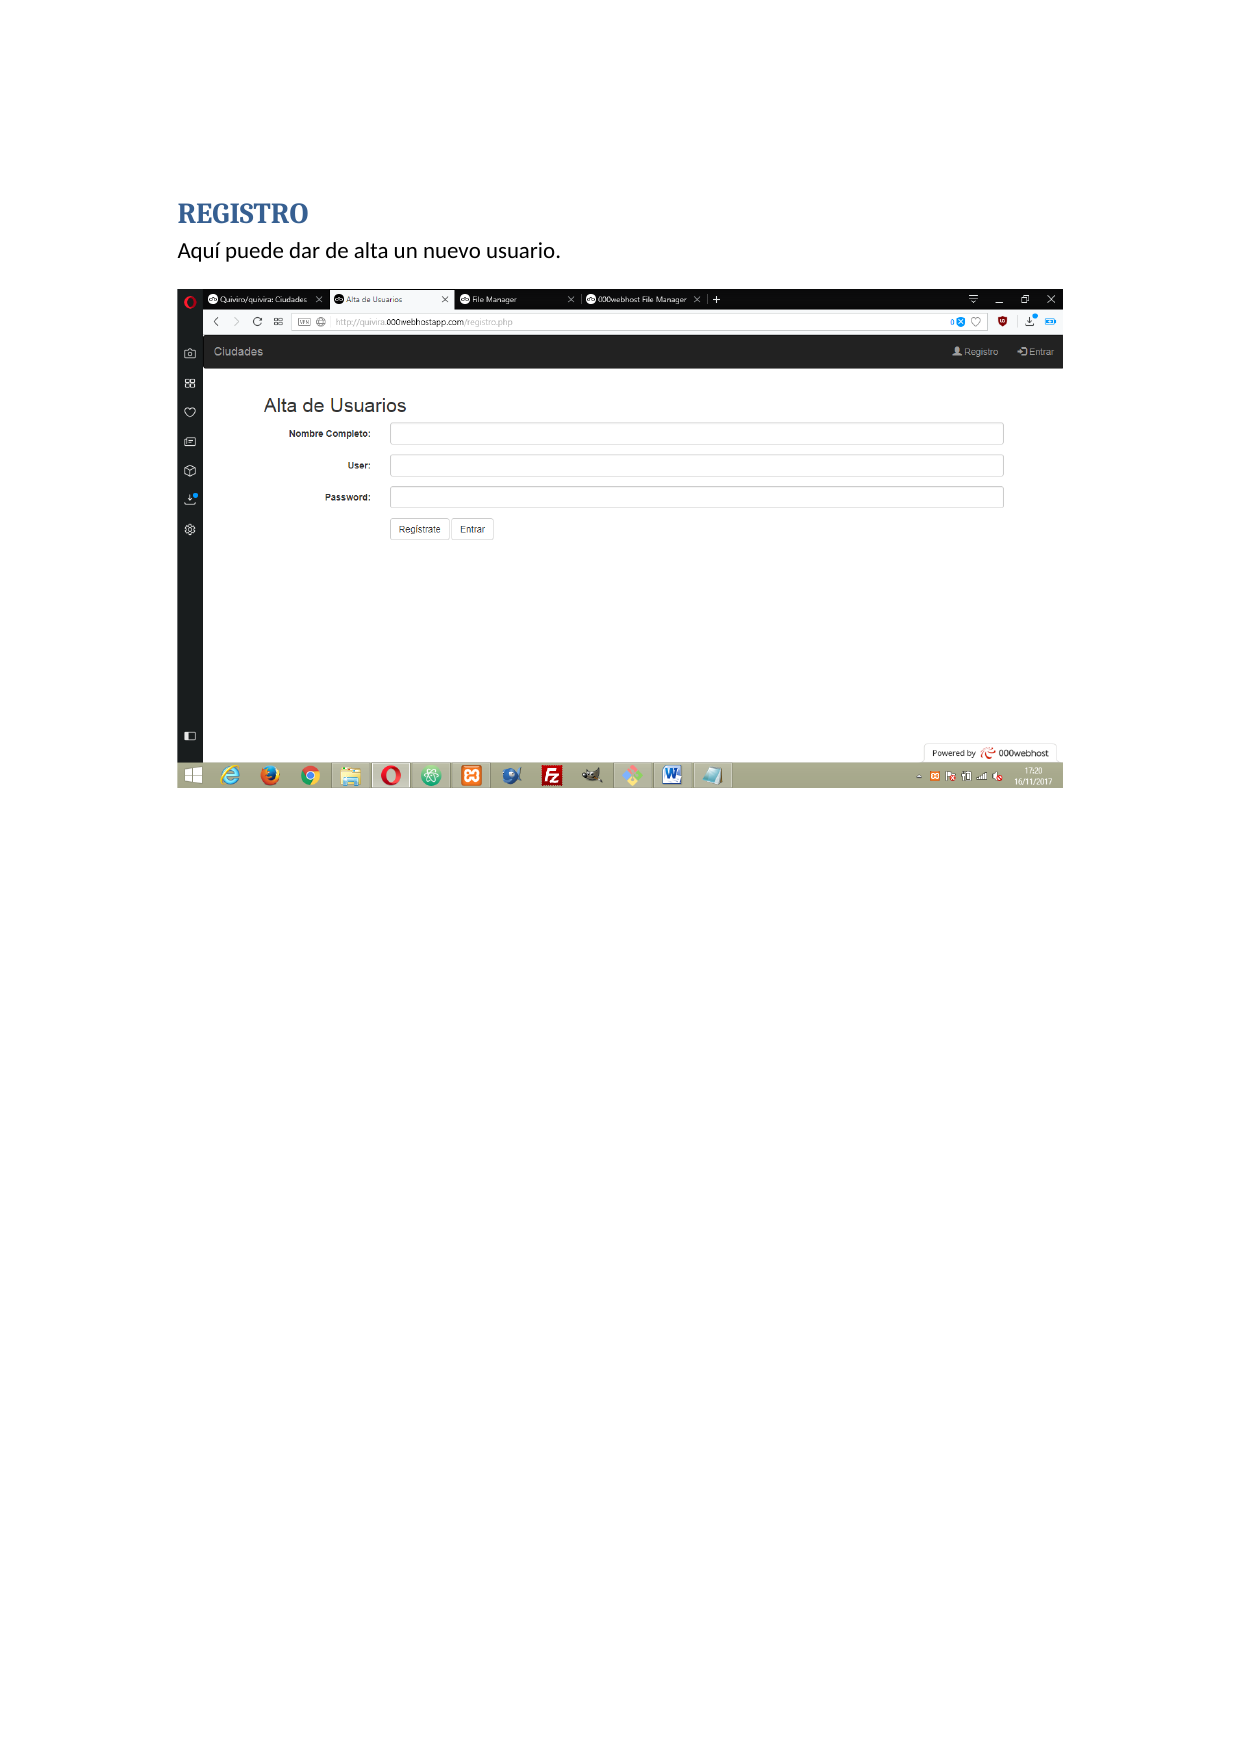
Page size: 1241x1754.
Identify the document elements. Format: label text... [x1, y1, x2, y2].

subtitle REGISTRO [177, 198, 1063, 231]
picture [177, 289, 1063, 788]
text Aquí puede dar de alta un nuevo usuario. [177, 236, 1063, 264]
